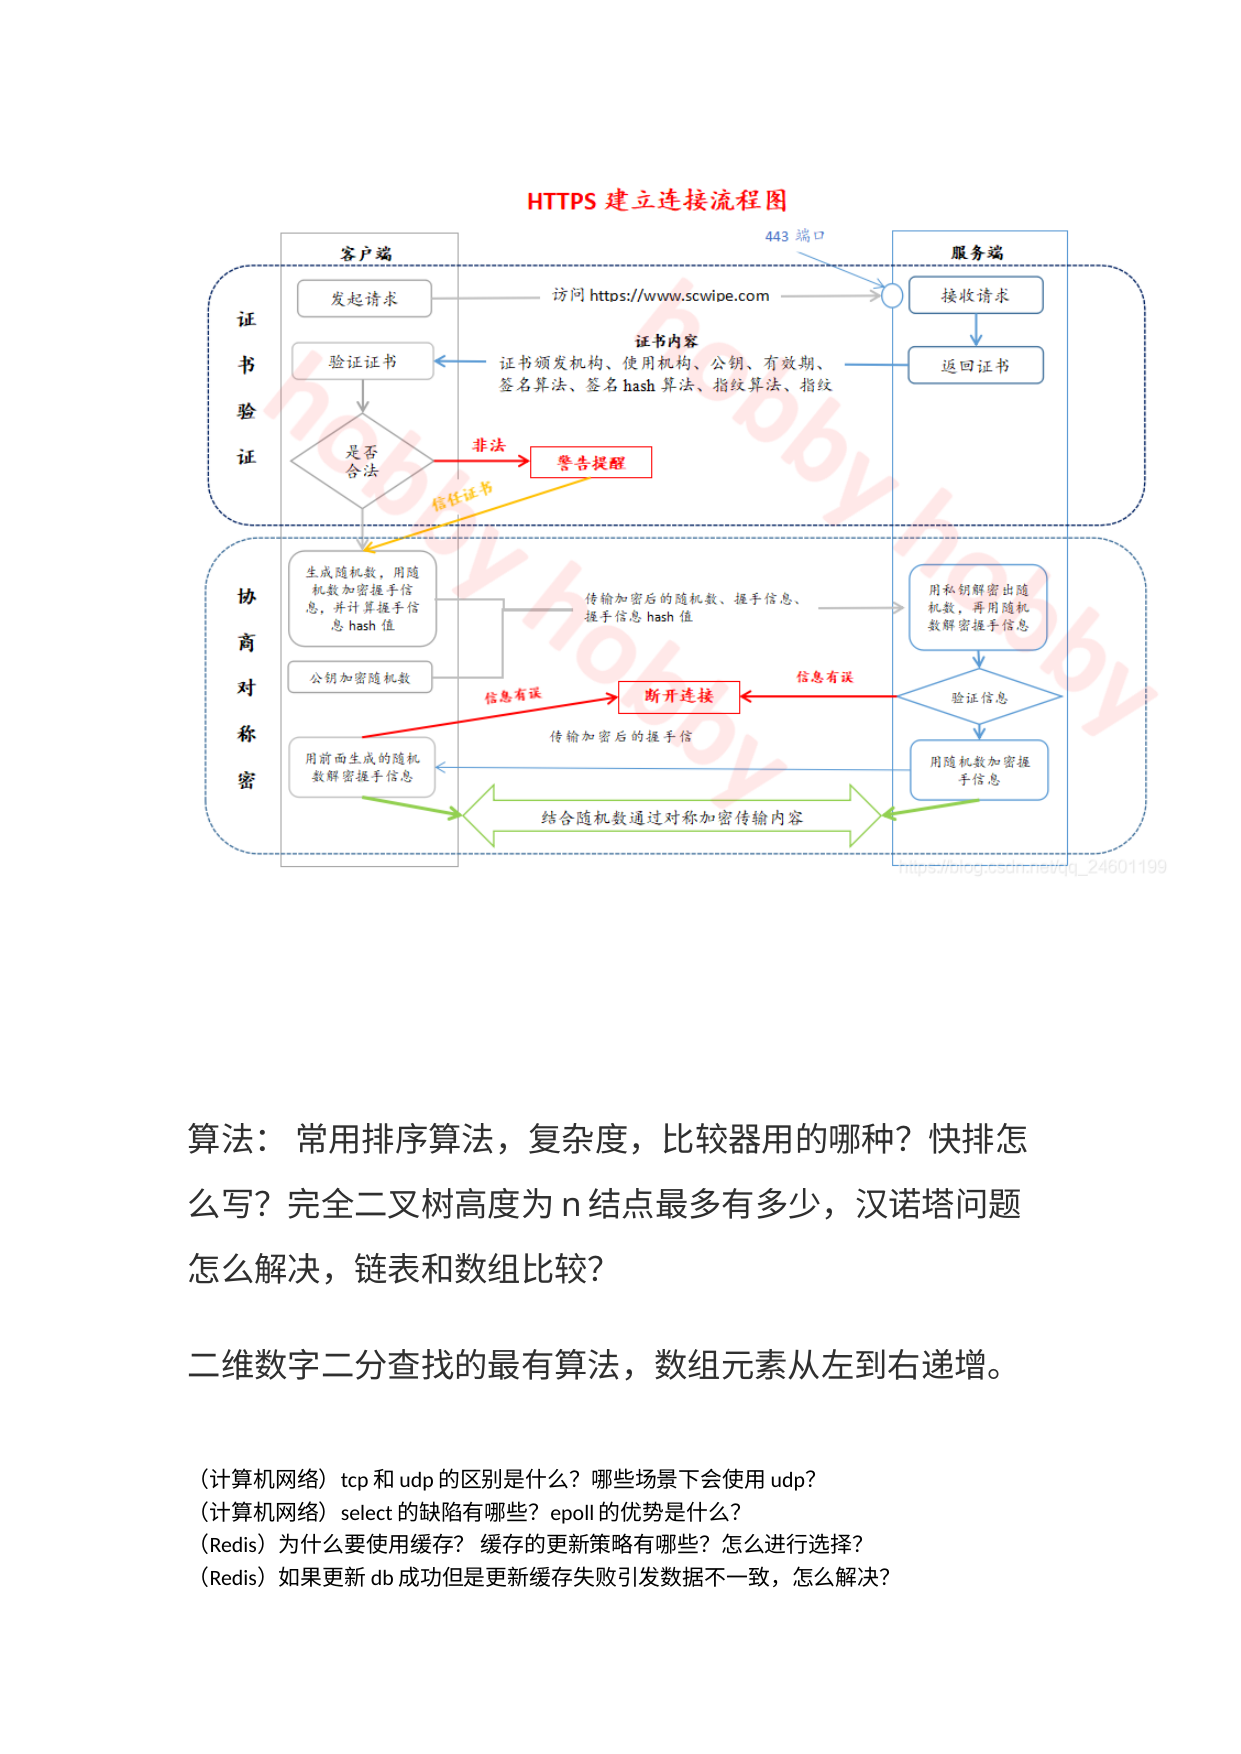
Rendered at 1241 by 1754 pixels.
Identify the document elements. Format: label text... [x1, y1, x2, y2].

text （计算机网络）select的缺陷有哪些？epoll的优势是什么？ [187, 1494, 1053, 1527]
picture [187, 162, 1177, 887]
text 算法： 常用排序算法，复杂度，比较器用的哪种？快排怎么写？完全二叉树高度为n结点最多有多少，汉诺塔问题怎么解决，链表和数组比较？ [187, 1104, 1053, 1299]
text （计算机网络）tcp和udp的区别是什么？哪些场景下会使用udp？ [187, 1462, 1053, 1494]
text 二维数字二分查找的最有算法，数组元素从左到右递增。 [187, 1332, 1053, 1397]
text （Redis）如果更新db成功但是更新缓存失败引发数据不一致，怎么解决？ [187, 1559, 1053, 1592]
text （Redis）为什么要使用缓存？ 缓存的更新策略有哪些？怎么进行选择？ [187, 1527, 1053, 1559]
